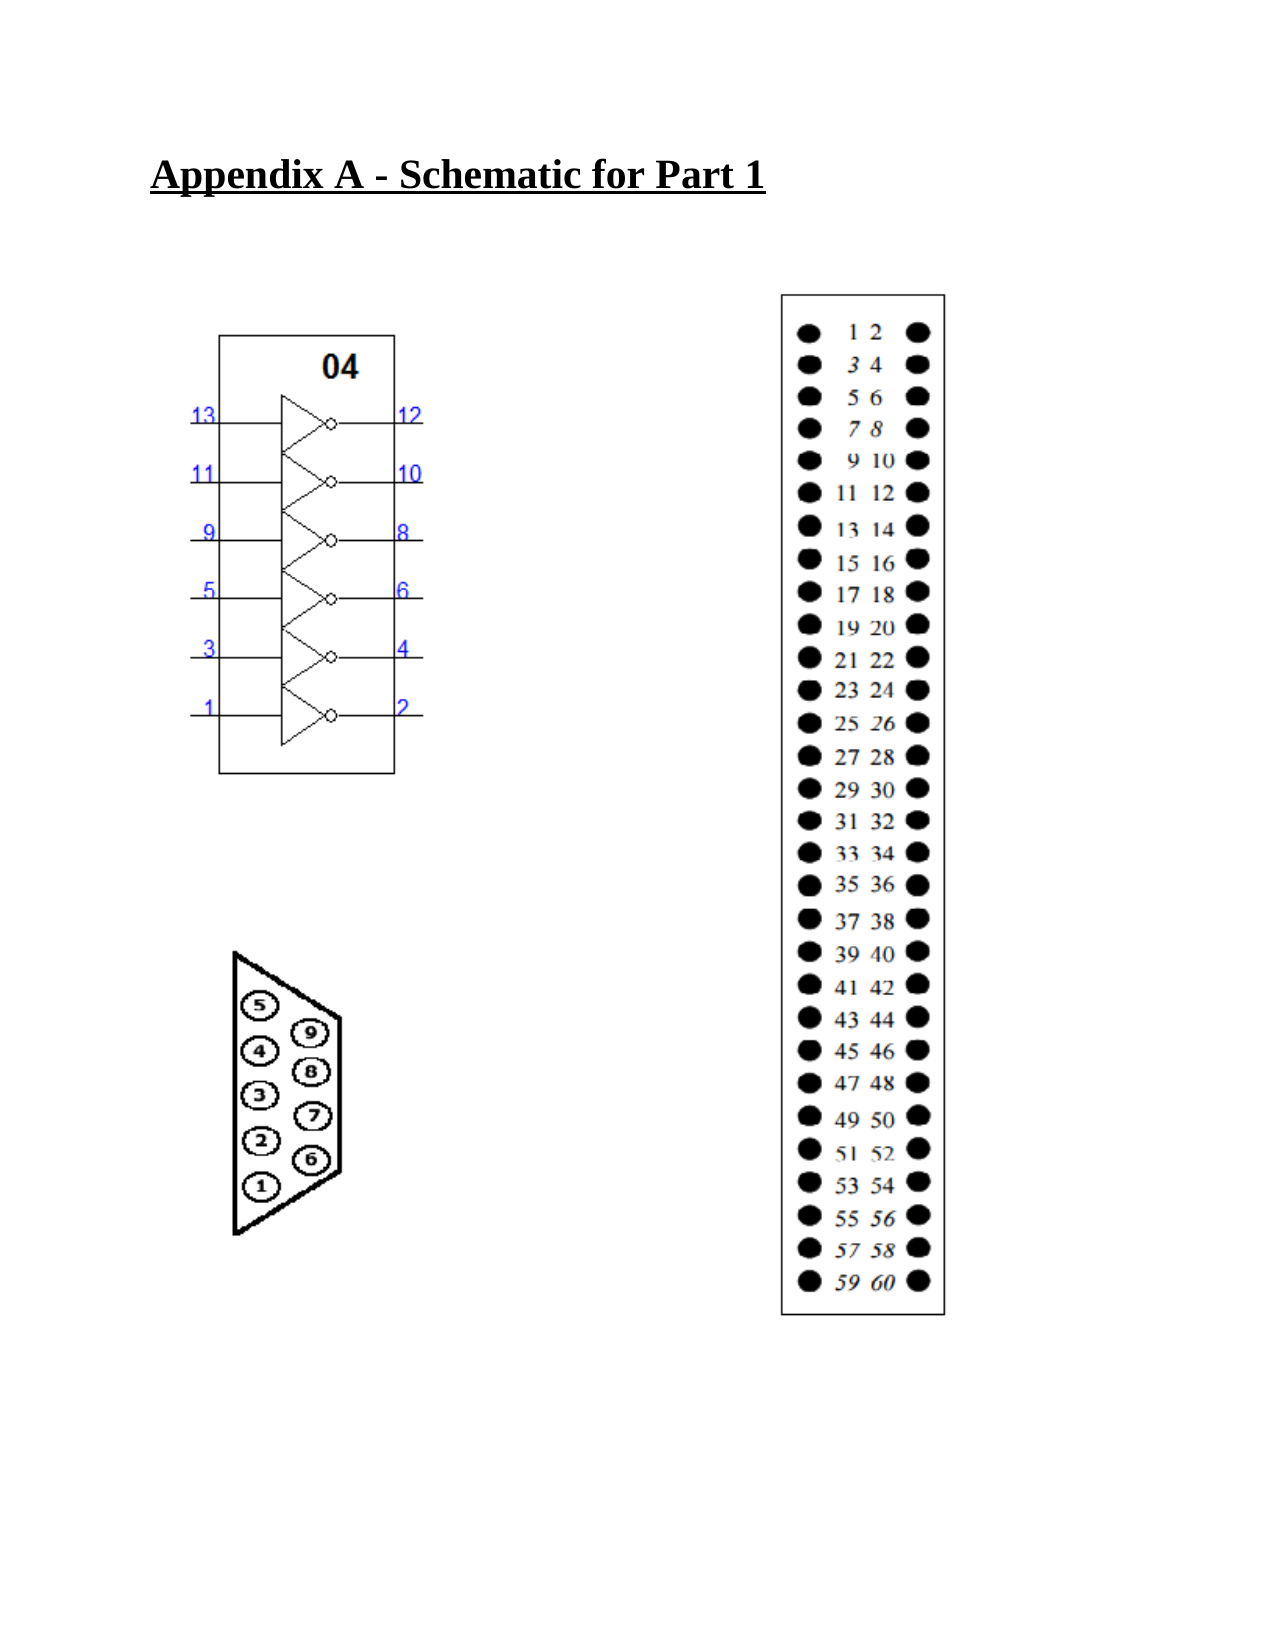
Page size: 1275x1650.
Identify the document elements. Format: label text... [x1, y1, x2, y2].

picture [150, 221, 986, 1350]
